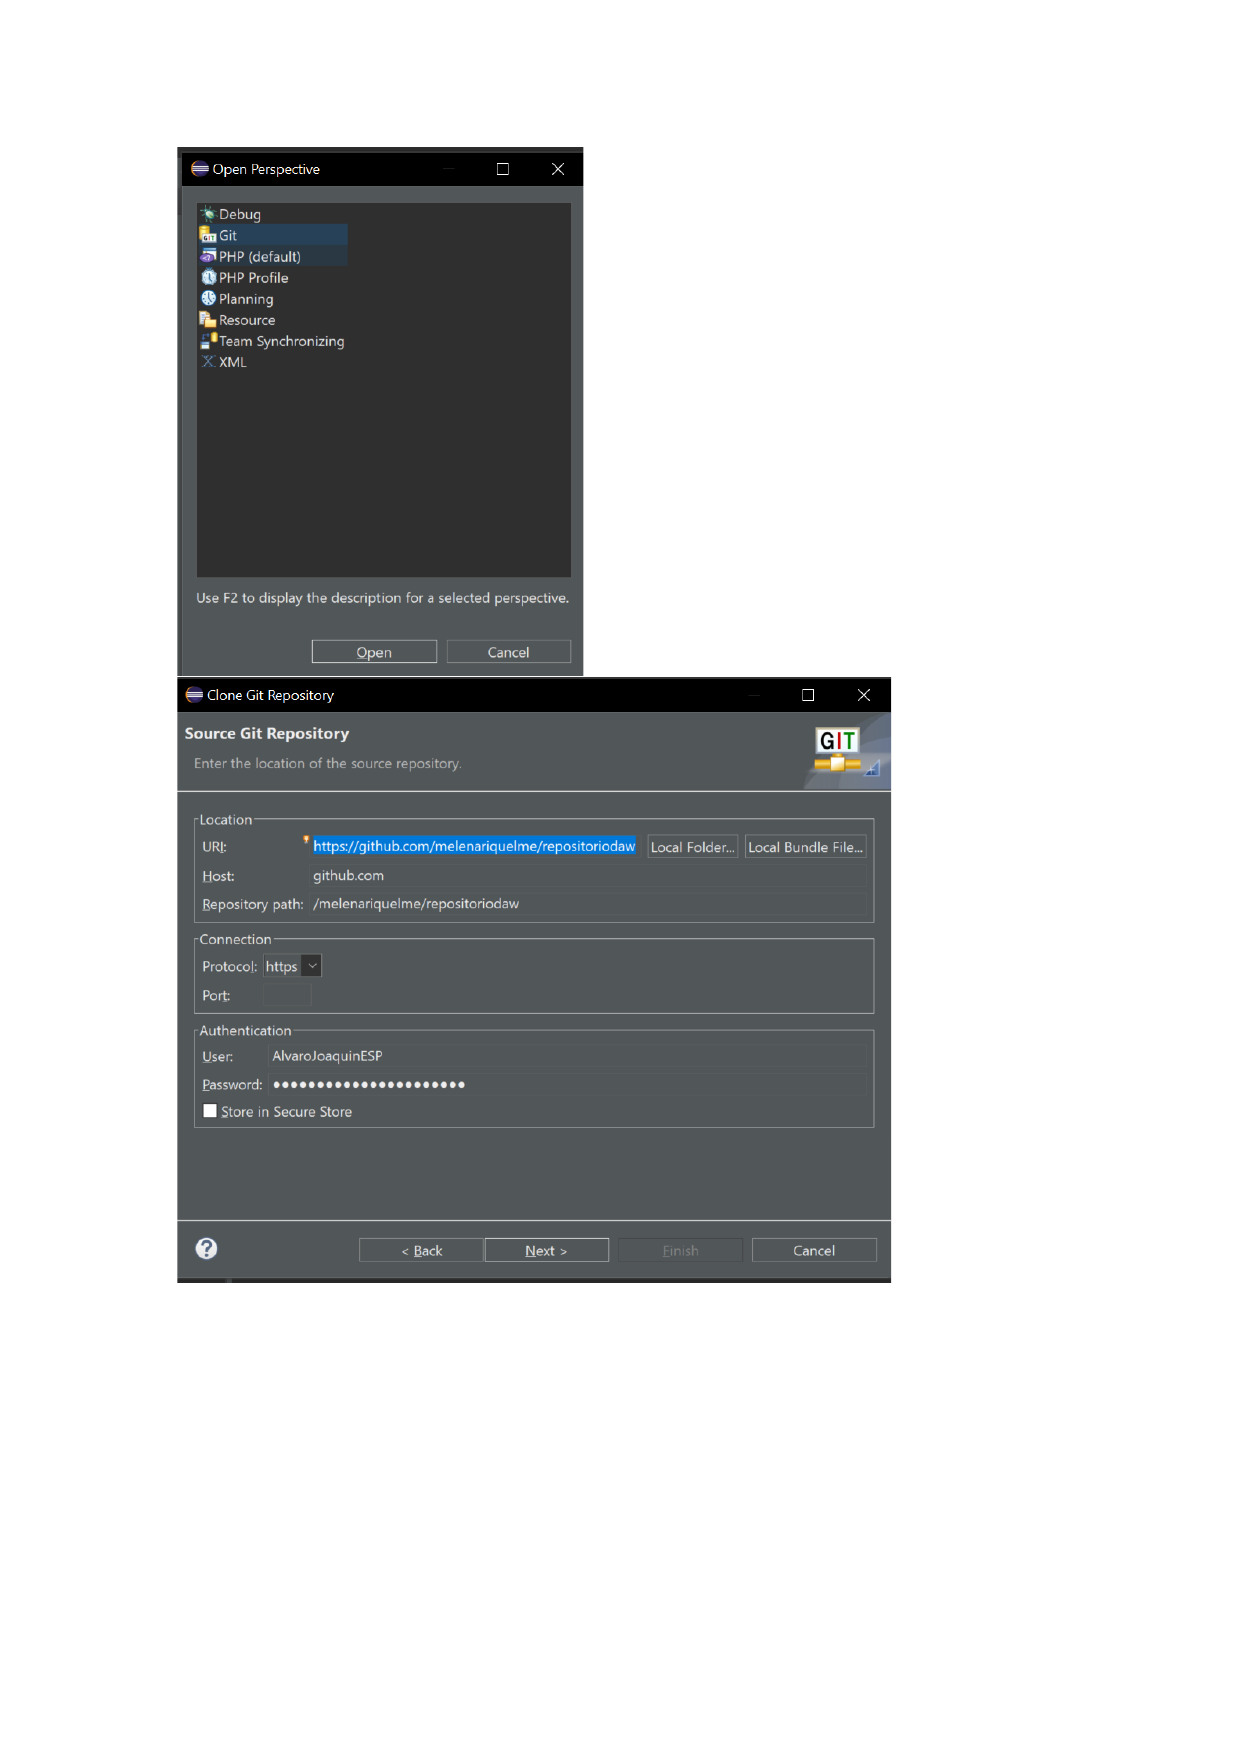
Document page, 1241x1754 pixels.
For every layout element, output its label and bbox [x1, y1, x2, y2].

picture [177, 677, 892, 1283]
picture [177, 147, 584, 676]
